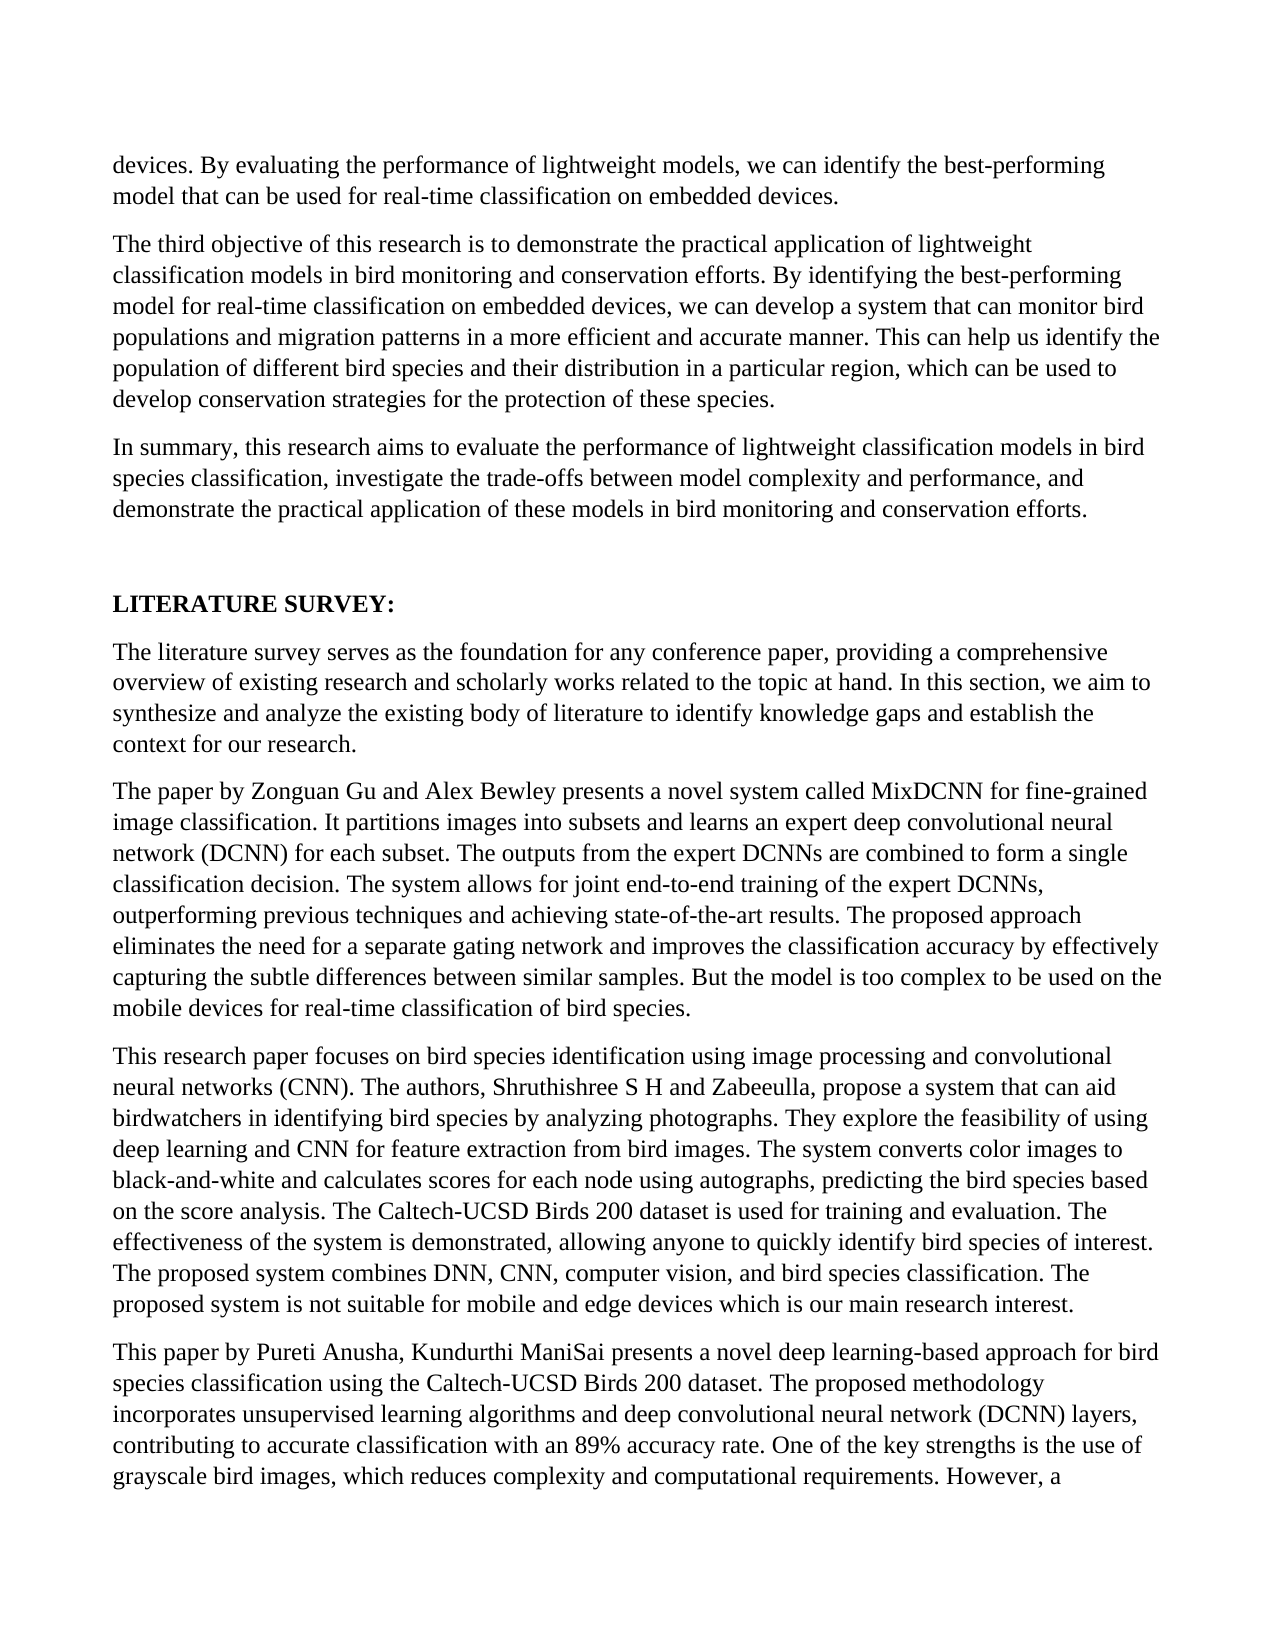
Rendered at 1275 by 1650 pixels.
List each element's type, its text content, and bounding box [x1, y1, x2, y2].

text The third objective of this research is to demonstrate the practical application of lightweight classification models in bird monitoring and conservation efforts. By identifying the best-performing model for real-time classification on embedded devices, we can develop a system that can monitor bird populations and migration patterns in a more efficient and accurate manner. This can help us identify the population of different bird species and their distribution in a particular region, which can be used to develop conservation strategies for the protection of these species. [112, 229, 1162, 413]
text The paper by Zonguan Gu and Alex Bewley presents a novel system called MixDCNN for fine-grained image classification. It partitions images into subsets and learns an expert deep convolutional neural network (DCNN) for each subset. The outputs from the expert DCNNs are combined to form a single classification decision. The system allows for joint end-to-end training of the expert DCNNs, outperforming previous techniques and achieving state-of-the-art results. The proposed approach eliminates the need for a separate gating network and improves the classification accuracy by effectively capturing the subtle differences between similar samples. But the model is too complex to be used on the mobile devices for real-time classification of bird species. [112, 776, 1162, 1022]
text This research paper focuses on bird species identification using image processing and convolutional neural networks (CNN). The authors, Shruthishree S H and Zabeeulla, propose a system that can aid birdwatchers in identifying bird species by analyzing photographs. They explore the feasibility of using deep learning and CNN for feature extraction from bird images. The system converts color images to black-and-white and calculates scores for each node using autographs, predicting the bird species based on the score analysis. The Caltech-UCSD Birds 200 dataset is used for training and evaluation. The effectiveness of the system is demonstrated, allowing anyone to quickly identify bird species of interest. The proposed system combines DNN, CNN, computer vision, and bird species classification. The proposed system is not suitable for mobile and edge devices which is our main research interest. [112, 1041, 1162, 1318]
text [112, 150, 1162, 210]
text LITERATURE SURVEY: [112, 589, 1162, 618]
text The literature survey serves as the foundation for any conference paper, providing a comprehensive overview of existing research and scholarly works related to the topic at hand. In this section, we aim to synthesize and analyze the existing body of literature to identify knowledge gaps and establish the context for our research. [112, 637, 1162, 757]
text In summary, this research aims to evaluate the performance of lightweight classification models in bird species classification, investigate the trade-offs between model complexity and performance, and demonstrate the practical application of these models in bird monitoring and conservation efforts. [112, 432, 1162, 522]
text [112, 1337, 1162, 1490]
